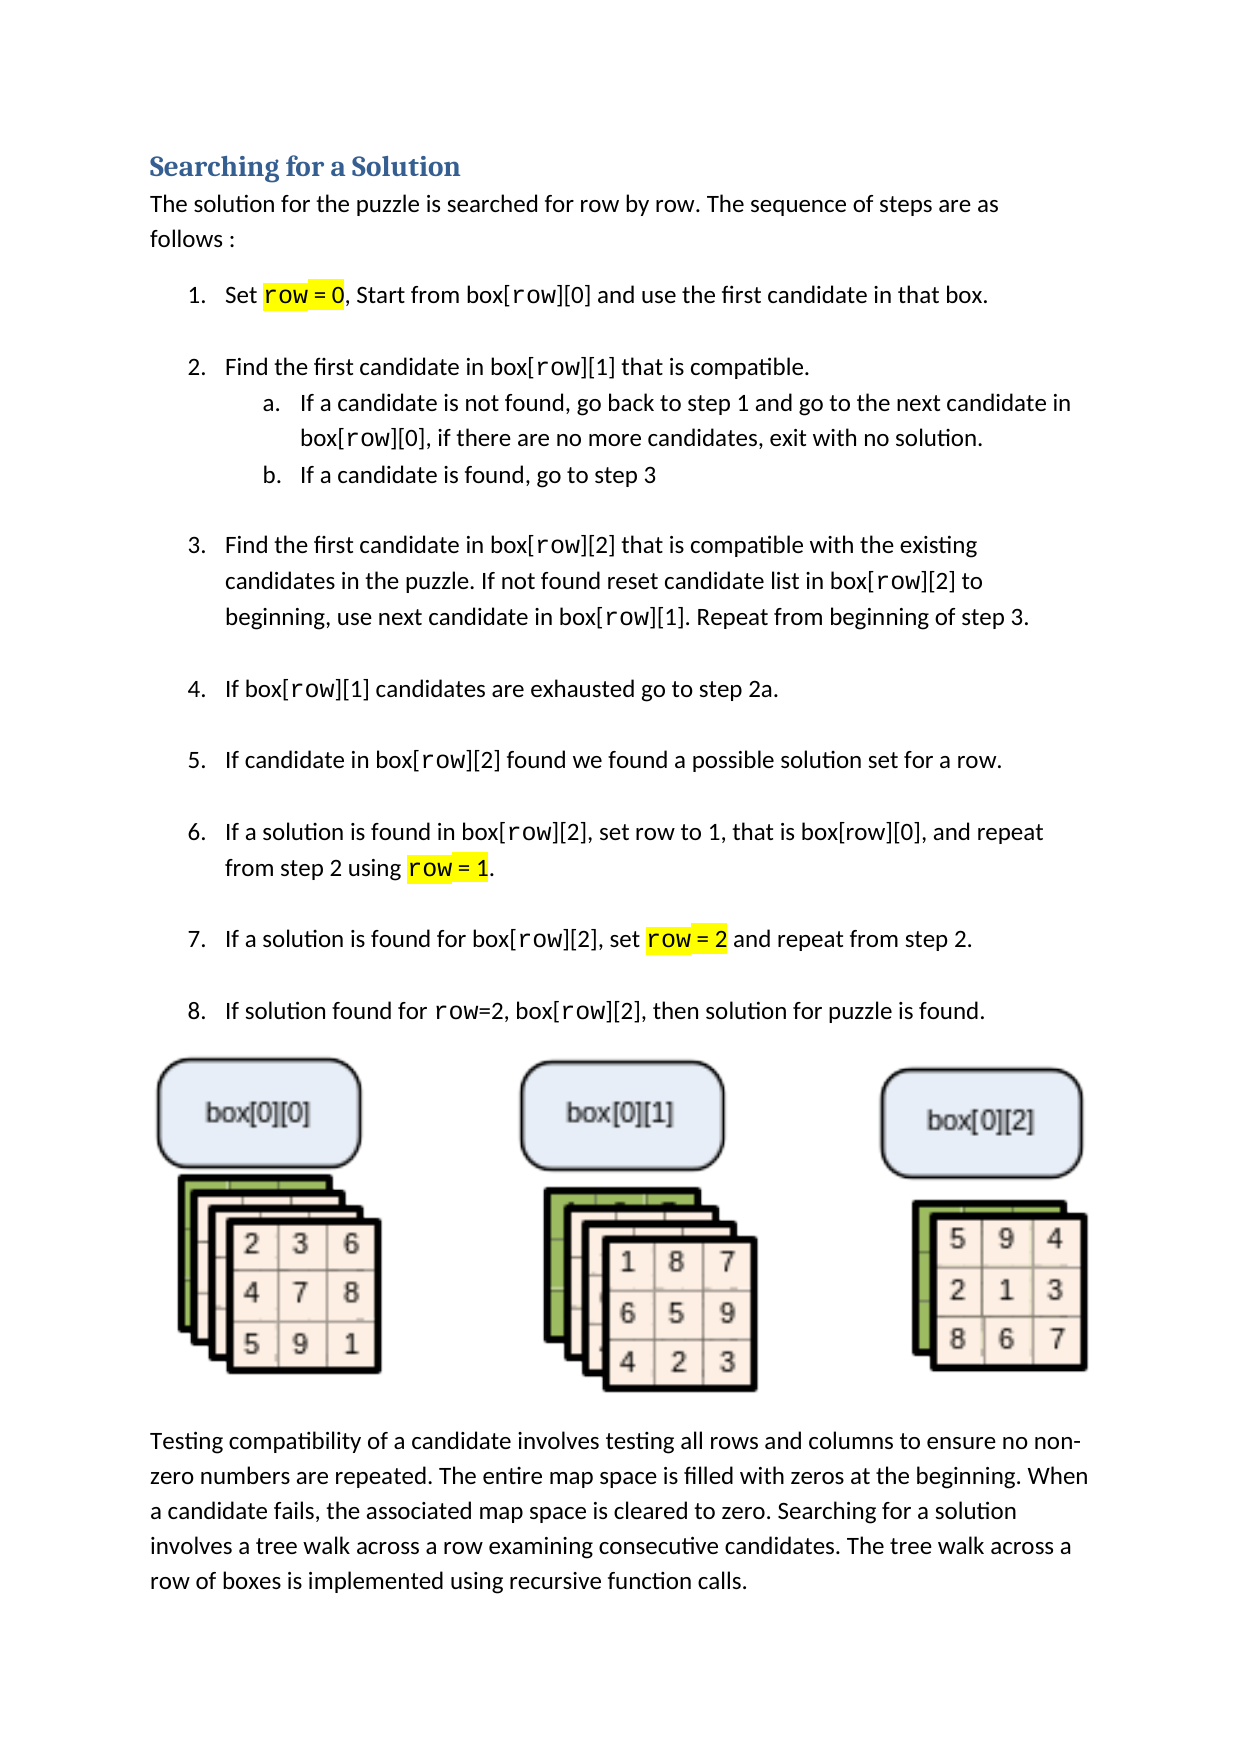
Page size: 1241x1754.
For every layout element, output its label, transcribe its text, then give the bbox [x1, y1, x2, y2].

list If solution found for row=2, box[row][2], then solution for puzzle is found. [187, 995, 1090, 1027]
text Testing compatibility of a candidate involves testing all rows and columns to ensure no non-zero numbers are repeated. The entire map space is filled with zeros at the beginning. When a candidate fails, the associated map space is cleared to zero. Searching for a solution involves a tree walk across a row examining consecutive candidates. The tree walk across a row of boxes is implemented using recursive function calls. [150, 1426, 1090, 1596]
list If candidate in box[row][2] found we found a possible solution set for a row. [187, 744, 1090, 776]
text The solution for the puzzle is searched for row by row. The sequence of steps are as follows : [150, 188, 1090, 254]
list If a candidate is found, go to step 3 [262, 459, 1090, 489]
list If a solution is found in box[row][2], set row to 1, that is box[row][0], and repeat from step 2 using row = 1. [187, 816, 1090, 884]
list If box[row][1] candidates are exhausted go to step 2a. [187, 673, 1090, 704]
list If a solution is found for box[row][2], set row = 2 and repeat from step 2. [187, 923, 691, 955]
list If a candidate is not found, go back to step 1 and go to the next candidate in box[row][0], if there are no more candidates, exit with no solution. [262, 387, 1090, 454]
list If a solution is found for box[row][2], set row = 2 and repeat from step 2. [691, 923, 1090, 955]
subtitle Searching for a Solution [150, 150, 1090, 183]
list Set row = 0, Start from box[row][0] and use the first candidate in that box. [308, 279, 1090, 311]
list Find the first candidate in box[row][2] that is compatible with the existing candidates in the puzzle. If not found reset candidate list in box[row][2] to beginning, use next candidate in box[row][1]. Repeat from beginning of step 3. [187, 529, 1090, 633]
list Find the first candidate in box[row][1] that is compatible. [187, 351, 1090, 383]
